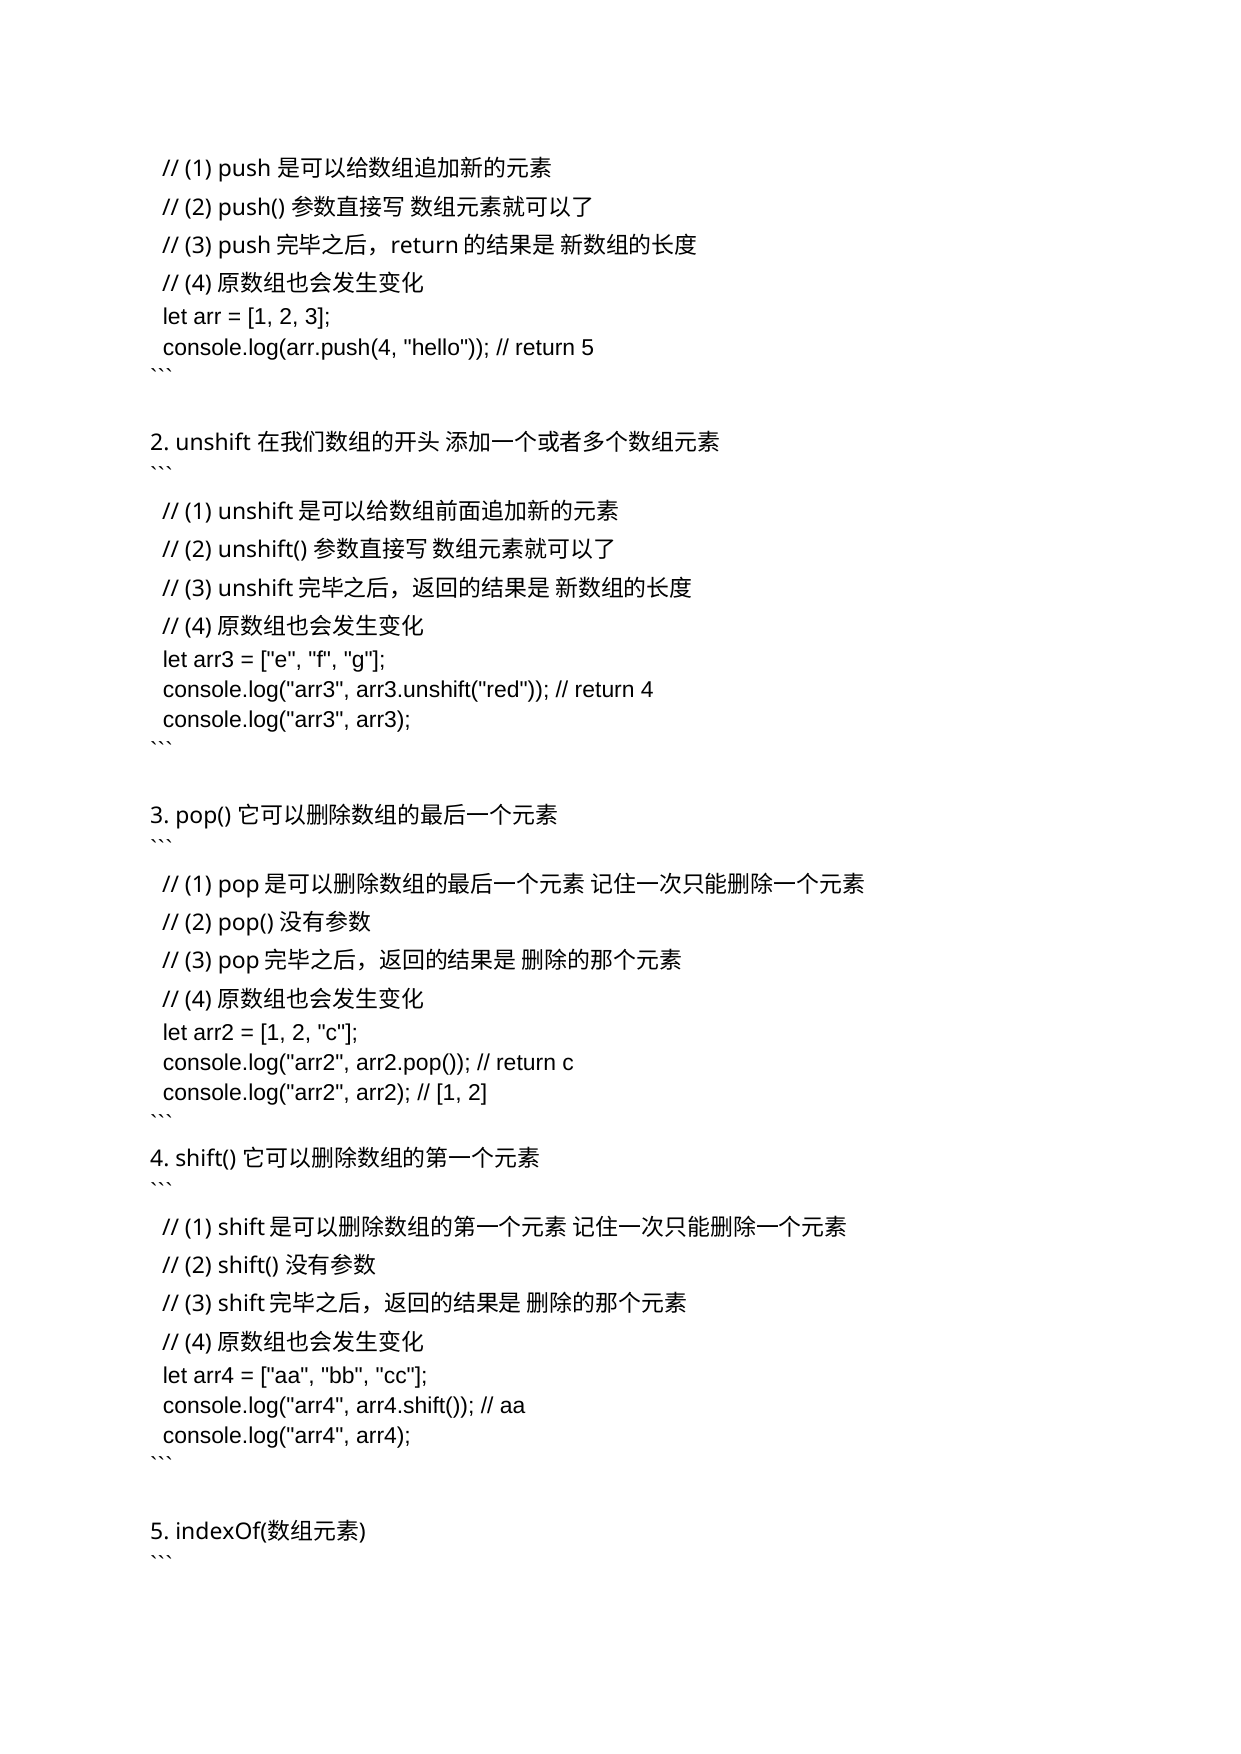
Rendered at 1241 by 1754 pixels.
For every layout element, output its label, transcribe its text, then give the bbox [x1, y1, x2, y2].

text let arr2 = [1, 2, "c"]; [150, 1019, 1090, 1045]
text // (1) pop是可以删除数组的最后一个元素 记住一次只能删除一个元素 [150, 866, 1090, 899]
text // (1) push 是可以给数组追加新的元素 [150, 150, 1090, 183]
text // (1) shift是可以删除数组的第一个元素 记住一次只能删除一个元素 [150, 1208, 1090, 1242]
text console.log("arr4", arr4); [150, 1422, 1090, 1448]
text console.log("arr3", arr3.unshift("red")); // return 4 [150, 676, 1090, 703]
text ``` [150, 462, 1090, 489]
text 4. shift() 它可以删除数组的第一个元素 [150, 1140, 1090, 1173]
text console.log("arr2", arr2.pop()); // return c [150, 1049, 1090, 1076]
text ``` [150, 364, 1090, 390]
text console.log(arr.push(4, "hello")); // return 5 [150, 333, 1090, 360]
text // (4) 原数组也会发生变化 [150, 981, 1090, 1014]
text console.log("arr4", arr4.shift()); // aa [150, 1392, 1090, 1418]
text // (2) unshift() 参数直接写 数组元素就可以了 [150, 531, 1090, 564]
text // (2) shift() 没有参数 [150, 1247, 1090, 1280]
text // (3) push完毕之后，return的结果是 新数组的长度 [150, 227, 1090, 260]
text 2. unshift 在我们数组的开头 添加一个或者多个数组元素 [150, 424, 1090, 457]
text ``` [150, 835, 1090, 862]
text ``` [150, 1109, 1090, 1136]
text let arr4 = ["aa", "bb", "cc"]; [150, 1362, 1090, 1388]
text console.log("arr2", arr2); // [1, 2] [150, 1079, 1090, 1106]
text // (4) 原数组也会发生变化 [150, 1323, 1090, 1357]
text let arr3 = ["e", "f", "g"]; [150, 646, 1090, 672]
text // (4) 原数组也会发生变化 [150, 608, 1090, 641]
text 3. pop() 它可以删除数组的最后一个元素 [150, 797, 1090, 830]
text ``` [150, 737, 1090, 763]
text 5. indexOf(数组元素) [150, 1513, 1090, 1546]
text // (2) push() 参数直接写 数组元素就可以了 [150, 188, 1090, 222]
text ``` [150, 1452, 1090, 1479]
text ``` [150, 1178, 1090, 1204]
text // (3) unshift完毕之后，返回的结果是 新数组的长度 [150, 569, 1090, 603]
text // (1) unshift是可以给数组前面追加新的元素 [150, 493, 1090, 526]
text // (4) 原数组也会发生变化 [150, 265, 1090, 298]
text console.log("arr3", arr3); [150, 706, 1090, 733]
text // (3) pop完毕之后，返回的结果是 删除的那个元素 [150, 942, 1090, 976]
text // (3) shift完毕之后，返回的结果是 删除的那个元素 [150, 1285, 1090, 1318]
text // (2) pop() 没有参数 [150, 904, 1090, 937]
text let arr = [1, 2, 3]; [150, 303, 1090, 330]
text ``` [150, 1551, 1090, 1577]
